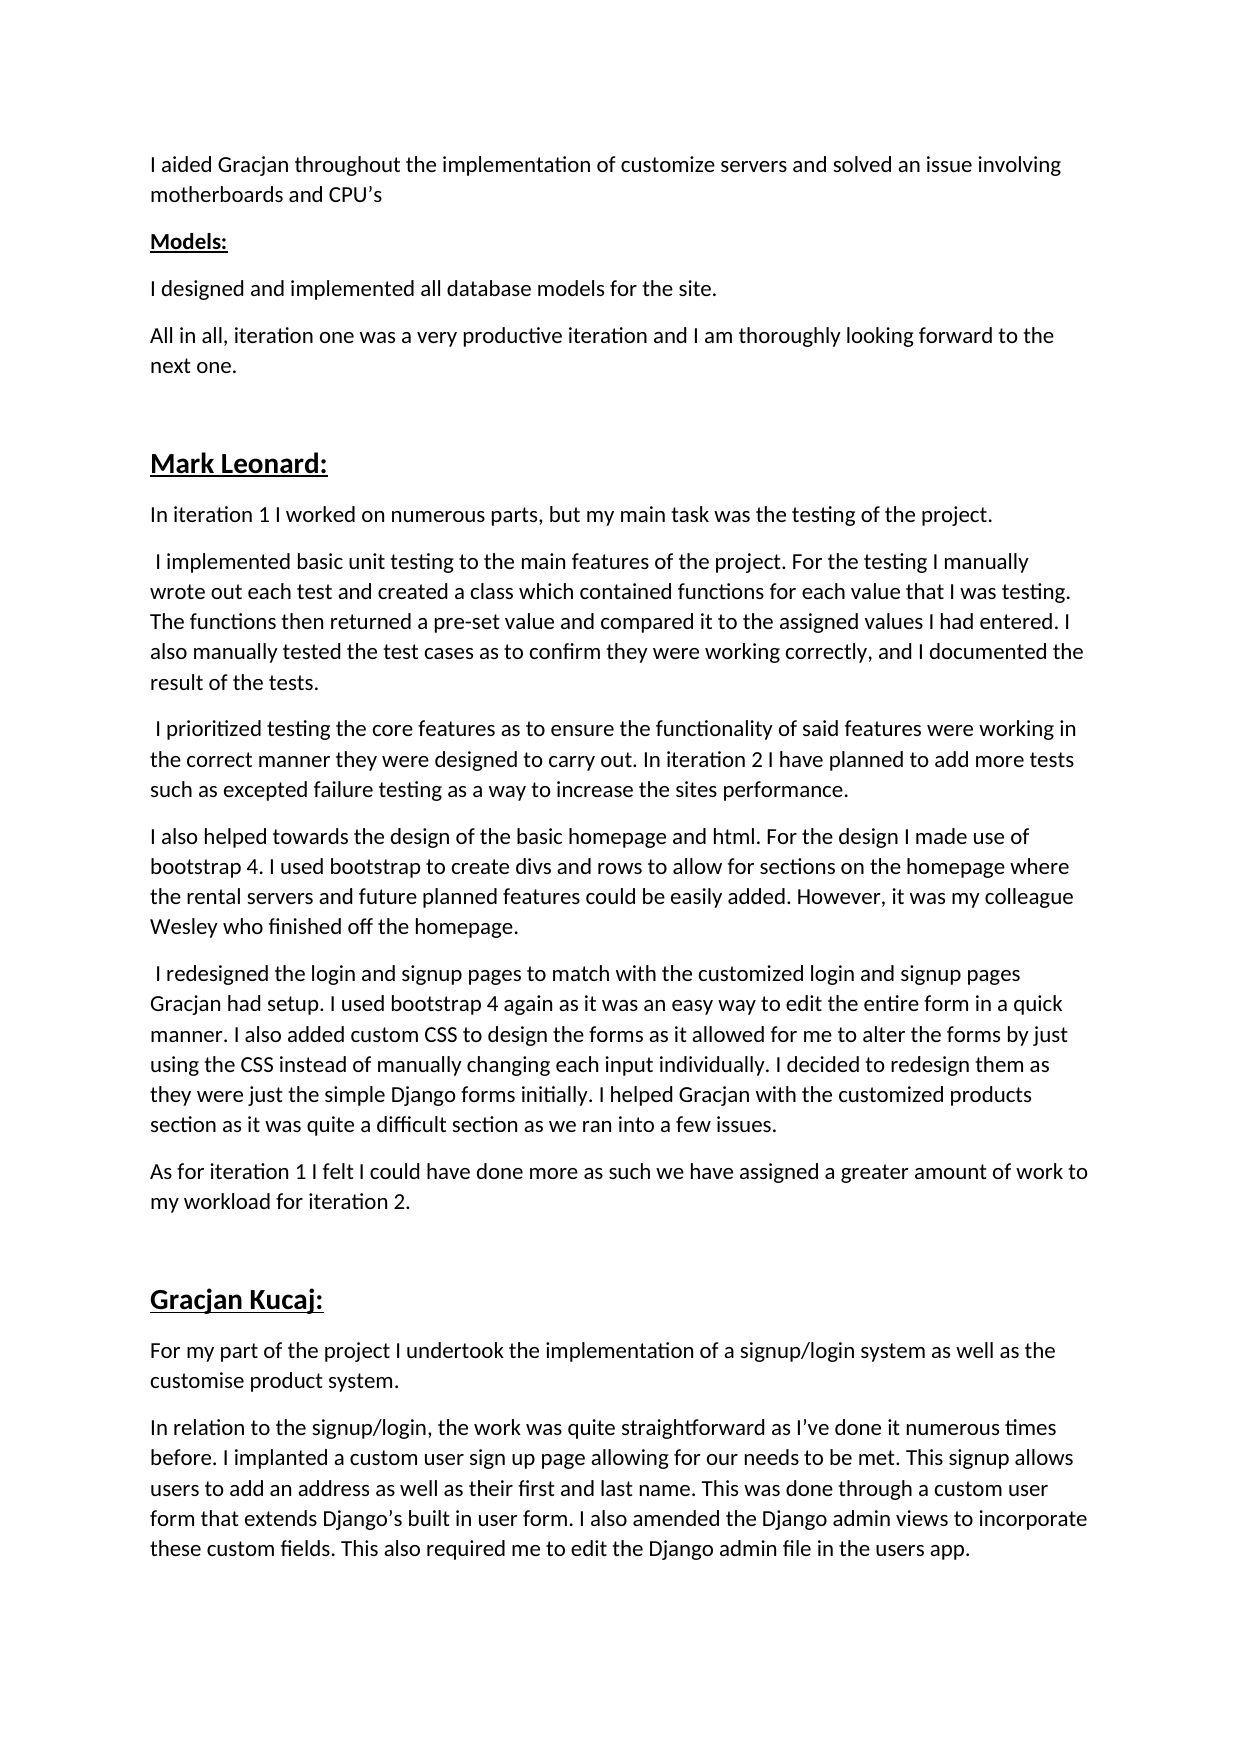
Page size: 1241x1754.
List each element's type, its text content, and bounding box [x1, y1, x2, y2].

text Models: [150, 227, 1090, 255]
text In iteration 1 I worked on numerous parts, but my main task was the testing of the project. [150, 500, 1090, 528]
text I also helped towards the design of the basic homepage and html. For the design I made use of bootstrap 4. I used bootstrap to create divs and rows to allow for sections on the homepage where the rental servers and future planned features could be easily added. However, it was my colleague Wesley who finished off the homepage. [150, 822, 1090, 940]
text I designed and implemented all database models for the site. [150, 274, 1090, 302]
text In relation to the signup/login, the work was quite straightforward as I’ve done it numerous times before. I implanted a custom user sign up page allowing for our needs to be met. This signup allows users to add an address as well as their first and last name. This was done through a custom user form that extends Django’s built in user form. I also amended the Django admin views to incorporate these custom fields. This also required me to edit the Django admin file in the users app. [150, 1413, 1090, 1562]
text I redesigned the login and signup pages to match with the customized login and signup pages Gracjan had setup. I used bootstrap 4 again as it was an easy way to edit the entire form in a quick manner. I also added custom CSS to design the forms as it allowed for me to alter the forms by just using the CSS instead of manually changing each input individually. I decided to redesign them as they were just the simple Django forms initially. I helped Gracjan with the customized products section as it was quite a difficult section as we ran into a few issues. [150, 959, 1090, 1138]
text I prioritized testing the core features as to ensure the functionality of said features were working in the correct manner they were designed to carry out. In iteration 2 I have planned to add more tests such as excepted failure testing as a way to increase the sites performance. [150, 714, 1090, 803]
text Mark Leonard: [150, 445, 1090, 480]
text I aided Gracjan throughout the implementation of customize servers and solved an issue involving motherboards and CPU’s [150, 150, 1090, 208]
text As for iteration 1 I felt I could have done more as such we have assigned a greater amount of work to my workload for iteration 2. [150, 1157, 1090, 1215]
text For my part of the project I undertook the implementation of a signup/login system as well as the customise product system. [150, 1336, 1090, 1394]
text All in all, iteration one was a very productive iteration and I am thoroughly looking forward to the next one. [150, 321, 1090, 379]
text Gracjan Kucaj: [150, 1281, 1090, 1317]
text I implemented basic unit testing to the main features of the project. For the testing I manually wrote out each test and created a class which contained functions for each value that I was testing. The functions then returned a pre-set value and compared it to the assigned values I had entered. I also manually tested the test cases as to confirm they were working correctly, and I documented the result of the tests. [150, 547, 1090, 696]
